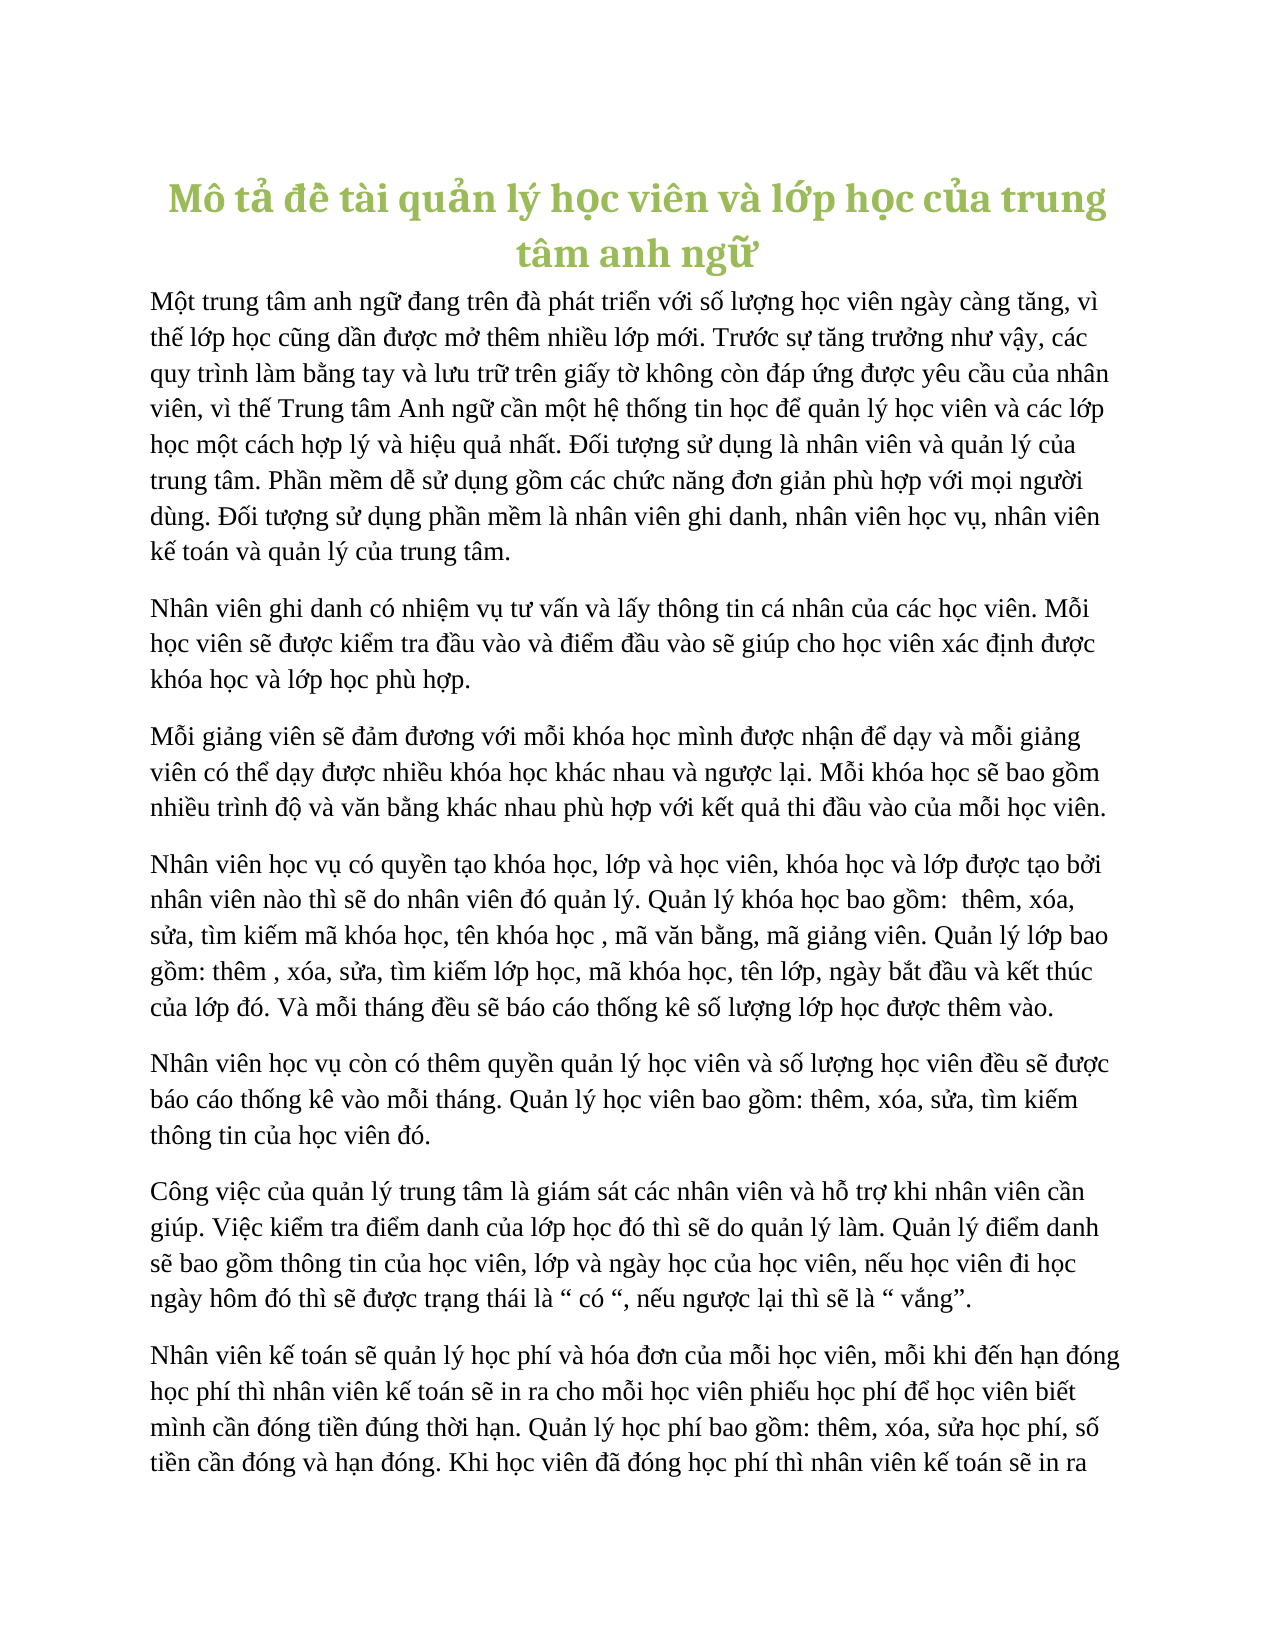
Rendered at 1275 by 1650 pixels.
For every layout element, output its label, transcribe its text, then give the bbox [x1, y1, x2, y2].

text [150, 1339, 1125, 1477]
text Nhân viên ghi danh có nhiệm vụ tư vấn và lấy thông tin cá nhân của các học viên. Mỗi học viên sẽ được kiểm tra đầu vào và điểm đầu vào sẽ giúp cho học viên xác định được khóa học và lớp học phù hợp. [150, 592, 1125, 694]
text Mỗi giảng viên sẽ đảm đương với mỗi khóa học mình được nhận để dạy và mỗi giảng viên có thể dạy được nhiều khóa học khác nhau và ngược lại. Mỗi khóa học sẽ bao gồm nhiều trình độ và văn bằng khác nhau phù hợp với kết quả thi đầu vào của mỗi học viên. [150, 720, 1125, 822]
text Nhân viên học vụ có quyền tạo khóa học, lớp và học viên, khóa học và lớp được tạo bởi nhân viên nào thì sẽ do nhân viên đó quản lý. Quản lý khóa học bao gồm: thêm, xóa, sửa, tìm kiếm mã khóa học, tên khóa học , mã văn bằng, mã giảng viên. Quản lý lớp bao gồm: thêm , xóa, sửa, tìm kiếm lớp học, mã khóa học, tên lớp, ngày bắt đầu và kết thúc của lớp đó. Và mỗi tháng đều sẽ báo cáo thống kê số lượng lớp học được thêm vào. [150, 848, 1125, 1022]
text Nhân viên học vụ còn có thêm quyền quản lý học viên và số lượng học viên đều sẽ được báo cáo thống kê vào mỗi tháng. Quản lý học viên bao gồm: thêm, xóa, sửa, tìm kiếm thông tin của học viên đó. [150, 1047, 1125, 1150]
text Công việc của quản lý trung tâm là giám sát các nhân viên và hỗ trợ khi nhân viên cần giúp. Việc kiểm tra điểm danh của lớp học đó thì sẽ do quản lý làm. Quản lý điểm danh sẽ bao gồm thông tin của học viên, lớp và ngày học của học viên, nếu học viên đi học ngày hôm đó thì sẽ được trạng thái là “ có “, nếu ngược lại thì sẽ là “ vắng”. [150, 1175, 1125, 1314]
text Một trung tâm anh ngữ đang trên đà phát triển với số lượng học viên ngày càng tăng, vì thế lớp học cũng dần được mở thêm nhiều lớp mới. Trước sự tăng trưởng như vậy, các quy trình làm bằng tay và lưu trữ trên giấy tờ không còn đáp ứng được yêu cầu của nhân viên, vì thế Trung tâm Anh ngữ cần một hệ thống tin học để quản lý học viên và các lớp học một cách hợp lý và hiệu quả nhất. Đối tượng sử dụng là nhân viên và quản lý của trung tâm. Phần mềm dễ sử dụng gồm các chức năng đơn giản phù hợp với mọi người dùng. Đối tượng sử dụng phần mềm là nhân viên ghi danh, nhân viên học vụ, nhân viên kế toán và quản lý của trung tâm. [150, 285, 1125, 566]
subtitle Mô tả đề tài quản lý học viên và lớp học của trung tâm anh ngữ [150, 175, 1125, 278]
